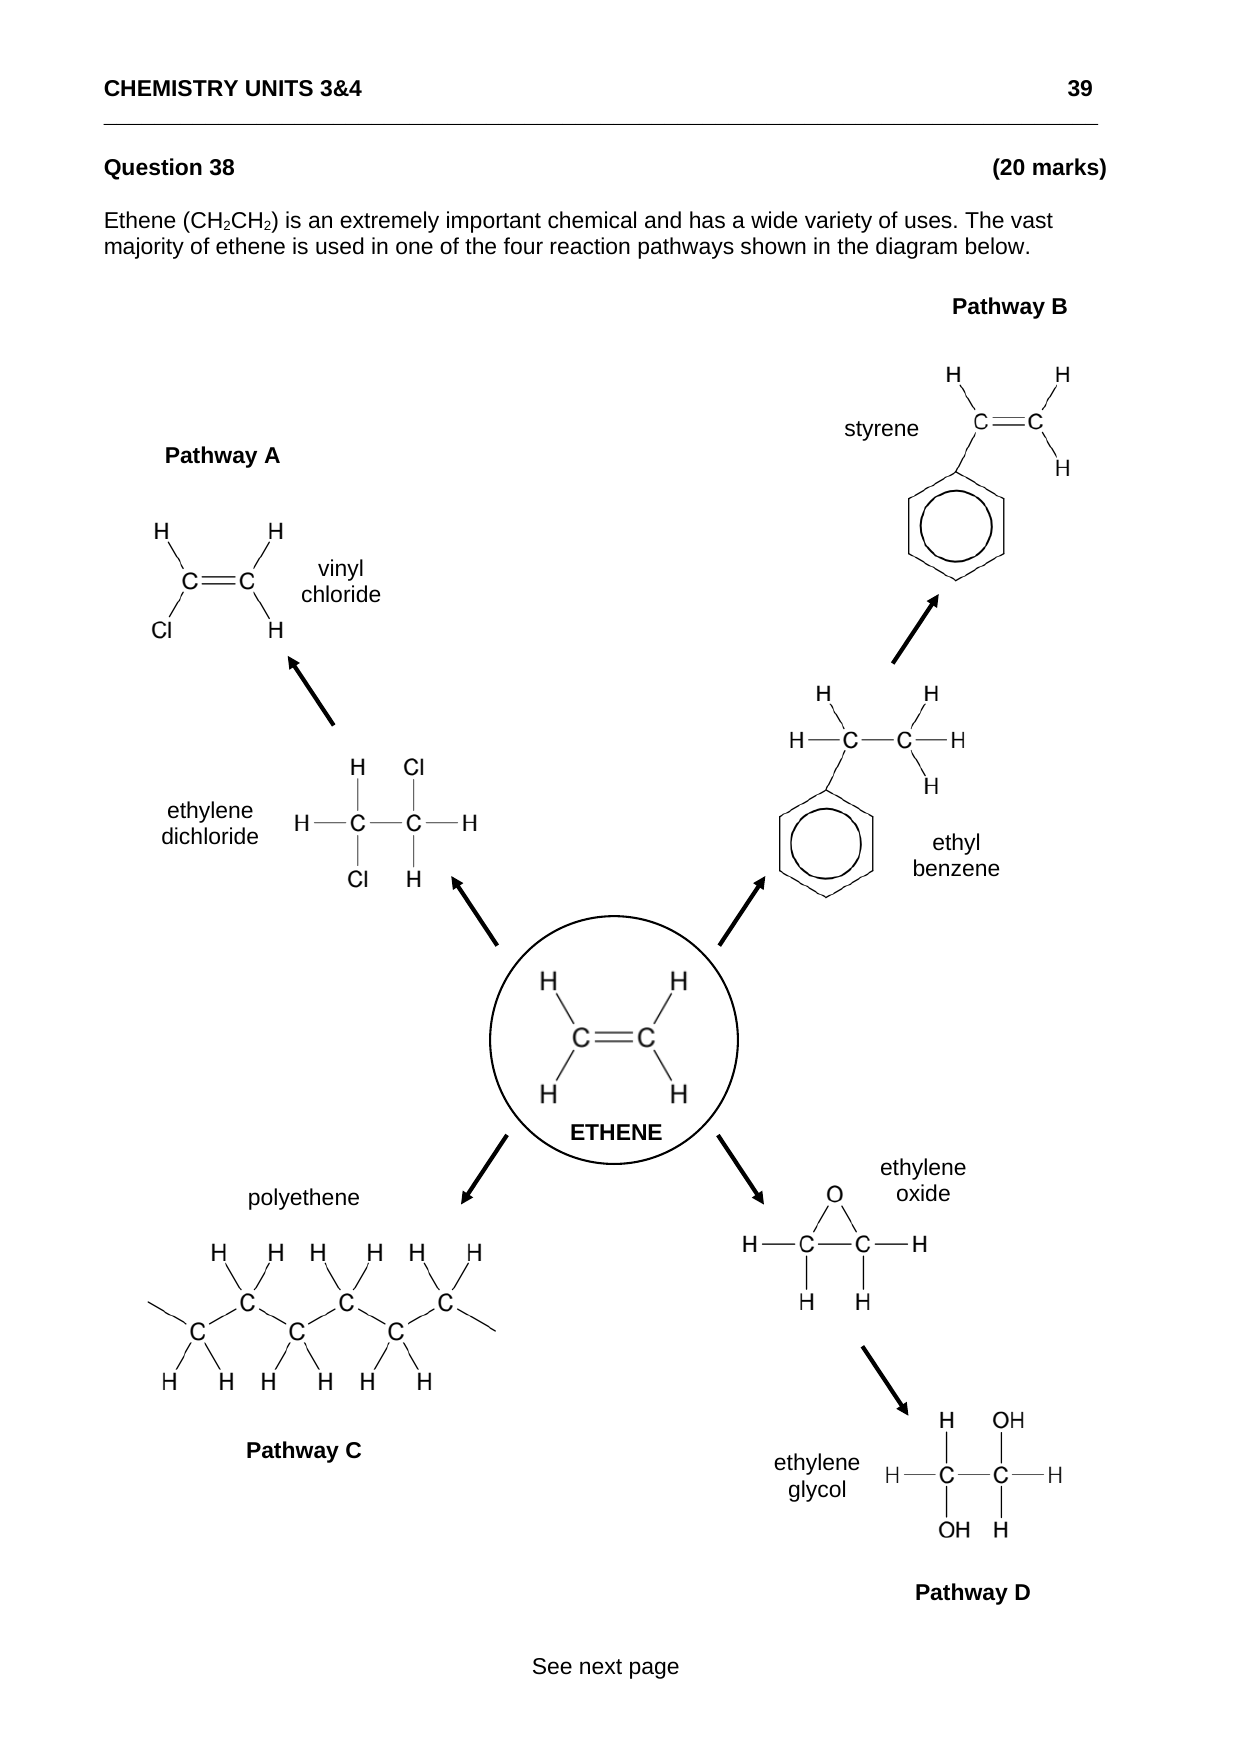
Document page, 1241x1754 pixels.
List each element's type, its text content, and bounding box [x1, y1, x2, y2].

text Ethene (CH2CH2) is an extremely important chemical and has a wide variety of uses. The vast majority of ethene is used in one of the four reaction pathways shown in the diagram below. [103, 207, 1107, 259]
text Question 38 (20 marks) [103, 154, 1107, 180]
